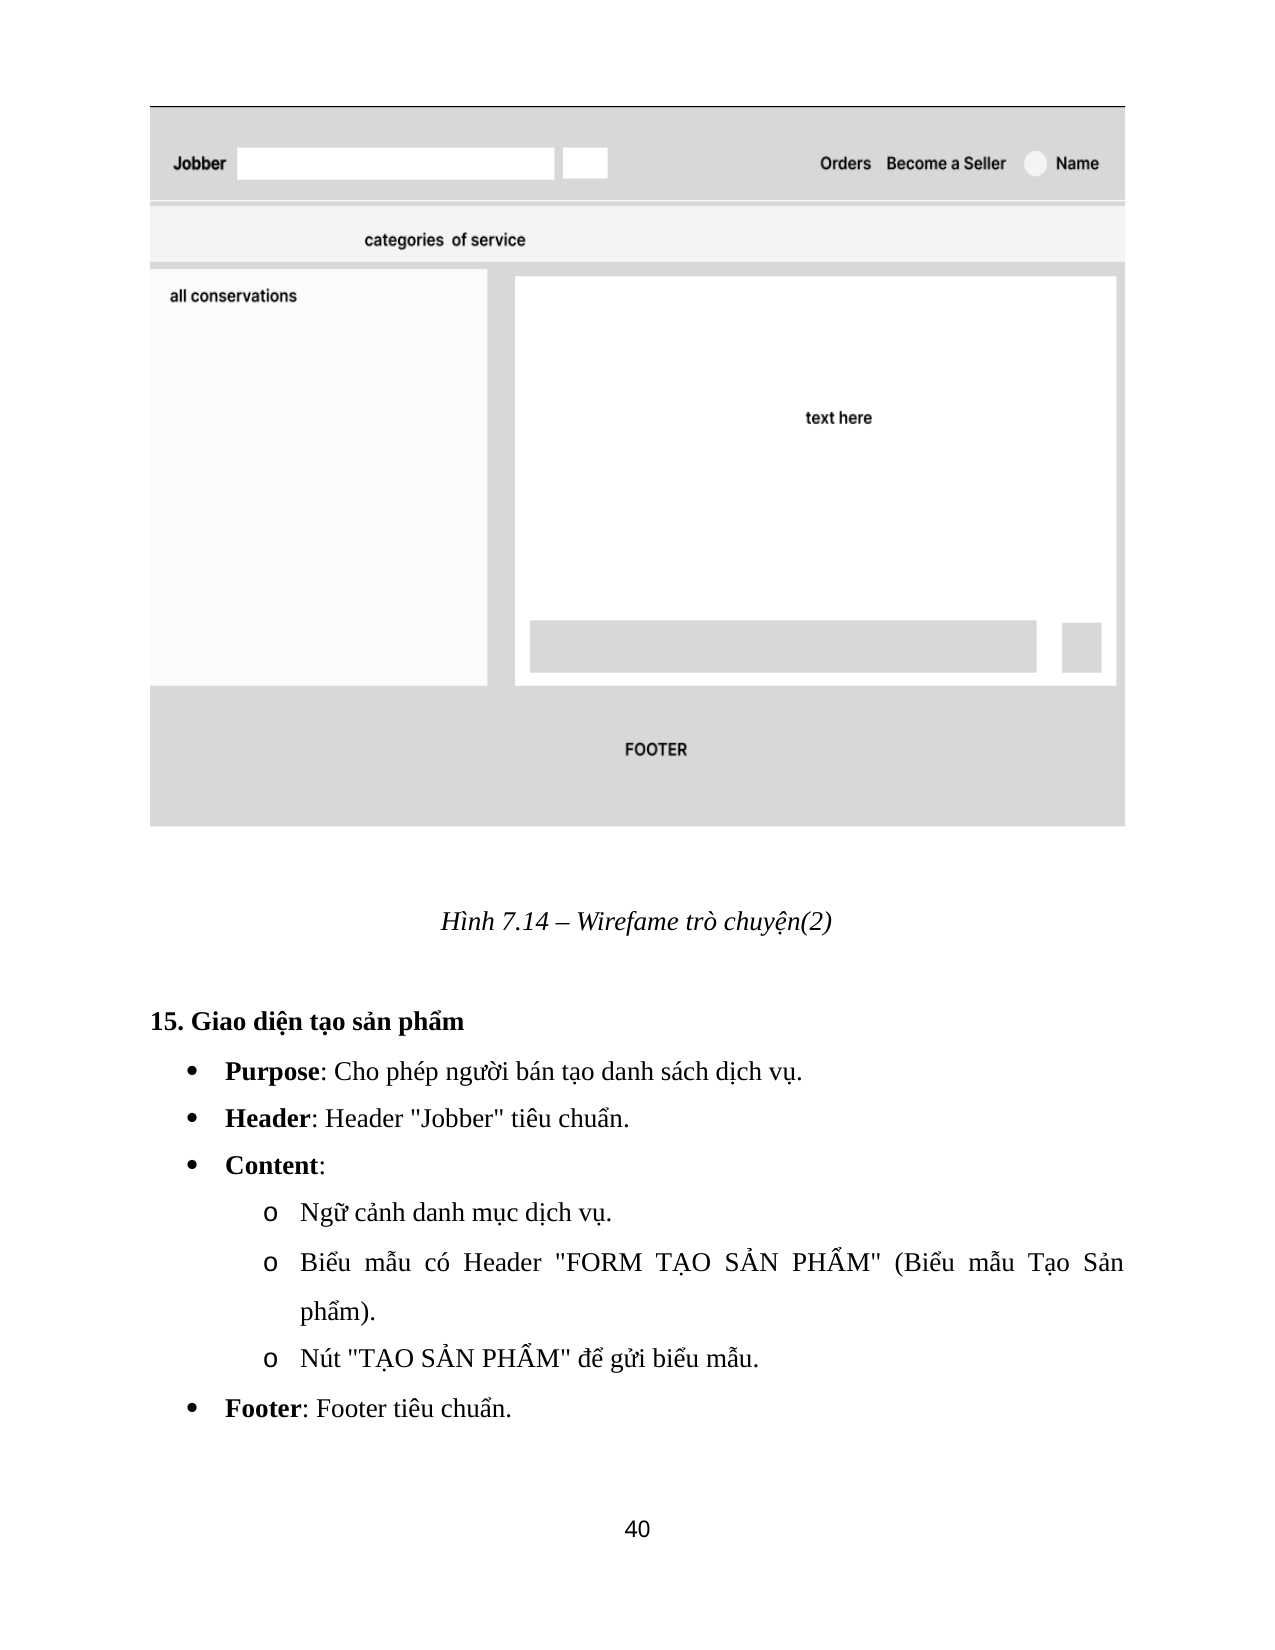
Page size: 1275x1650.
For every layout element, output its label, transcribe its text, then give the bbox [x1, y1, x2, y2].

list Biểu mẫu có Header "FORM TẠO SẢN PHẨM" (Biểu mẫu Tạo Sản phẩm). [262, 1246, 1125, 1326]
text Hình 7.14 – Wirefame trò chuyện(2) [150, 905, 1125, 936]
list Content: [187, 1149, 1125, 1180]
list Ngữ cảnh danh mục dịch vụ. [262, 1196, 1125, 1229]
list Header: Header "Jobber" tiêu chuẩn. [187, 1102, 1125, 1133]
picture [150, 106, 1125, 886]
list Purpose: Cho phép người bán tạo danh sách dịch vụ. [187, 1055, 1125, 1087]
list Footer: Footer tiêu chuẩn. [187, 1392, 1125, 1423]
text 15. Giao diện tạo sản phẩm [150, 1005, 1125, 1036]
list Nút "TẠO SẢN PHẨM" để gửi biểu mẫu. [262, 1342, 1125, 1375]
